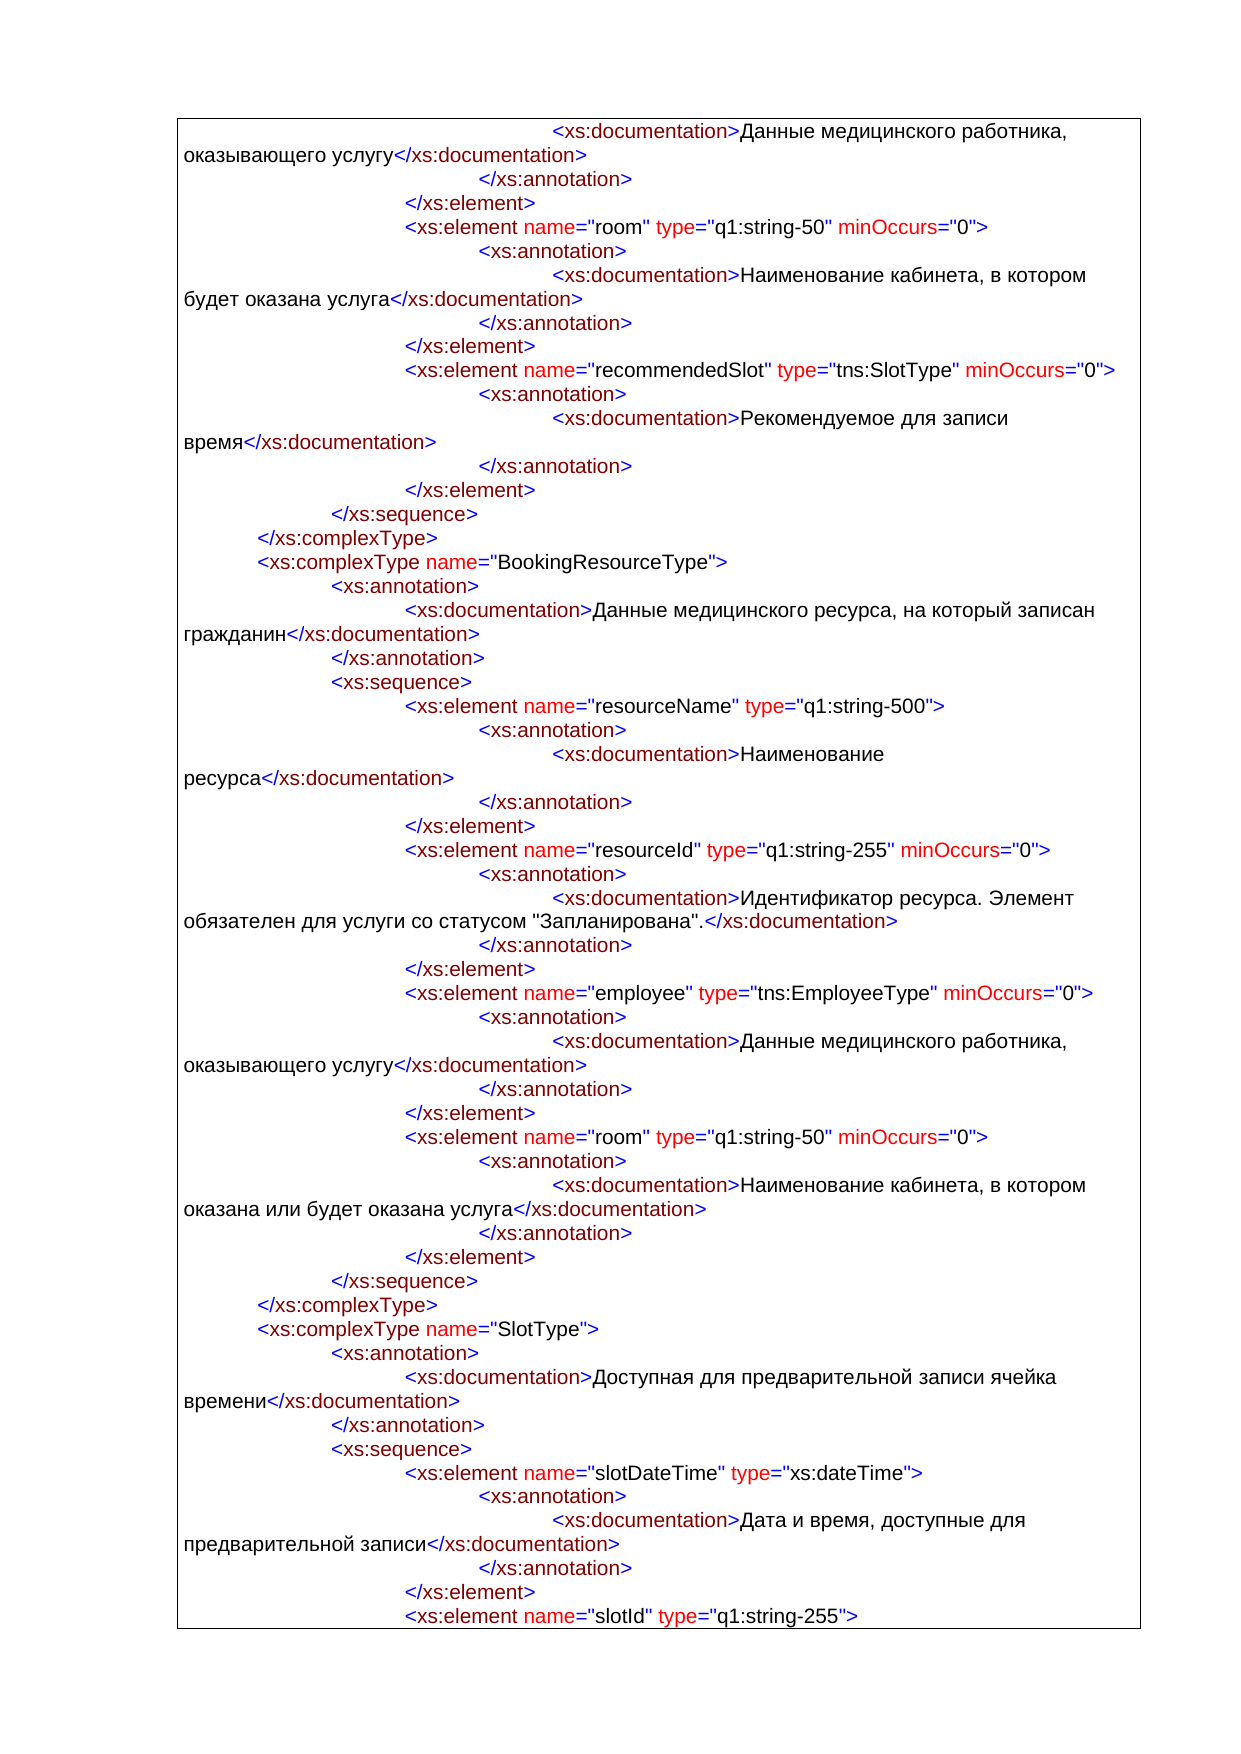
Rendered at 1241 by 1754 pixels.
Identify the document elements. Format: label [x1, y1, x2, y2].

table_header [178, 119, 1140, 1628]
